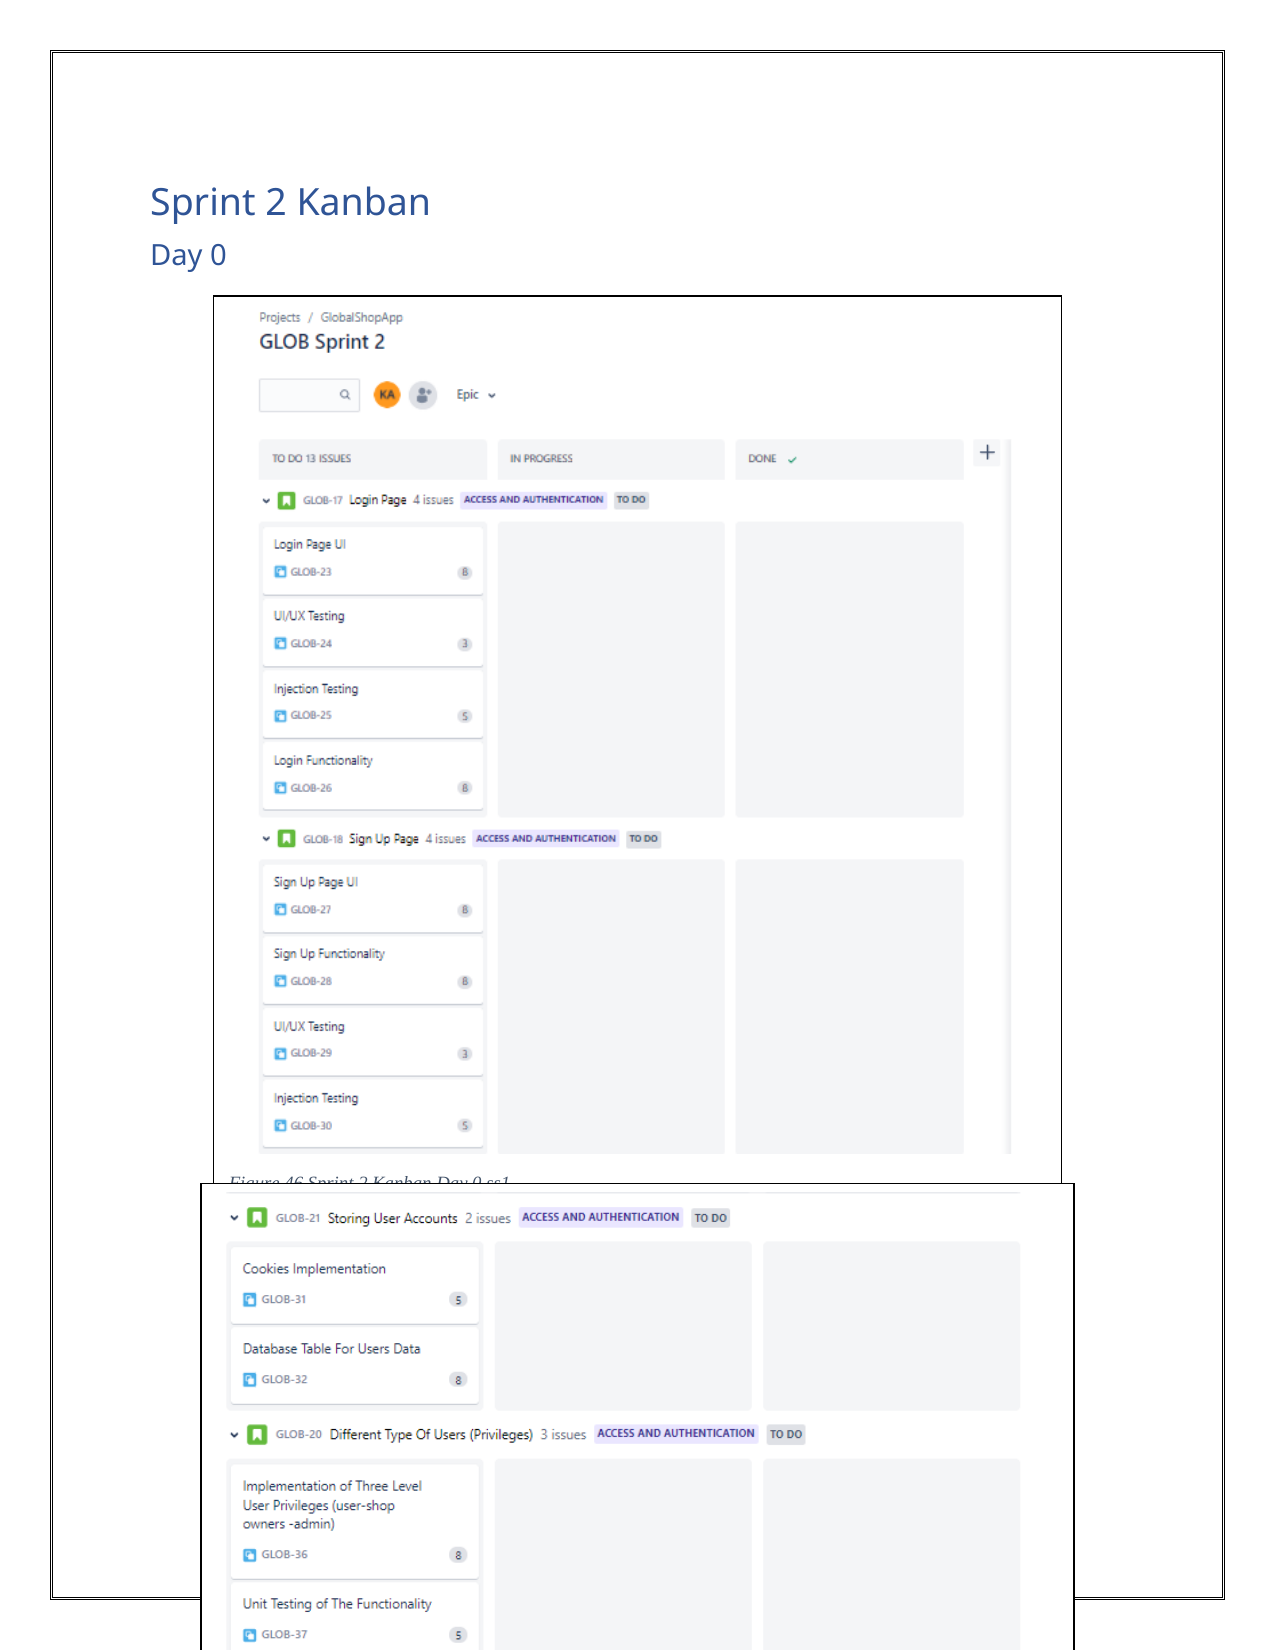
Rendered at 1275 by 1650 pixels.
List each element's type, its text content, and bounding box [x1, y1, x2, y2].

picture [216, 1191, 1058, 1650]
picture [228, 303, 1018, 1154]
subtitle Sprint 2 Kanban [150, 175, 1125, 226]
subtitle Day 0 [150, 234, 1125, 274]
